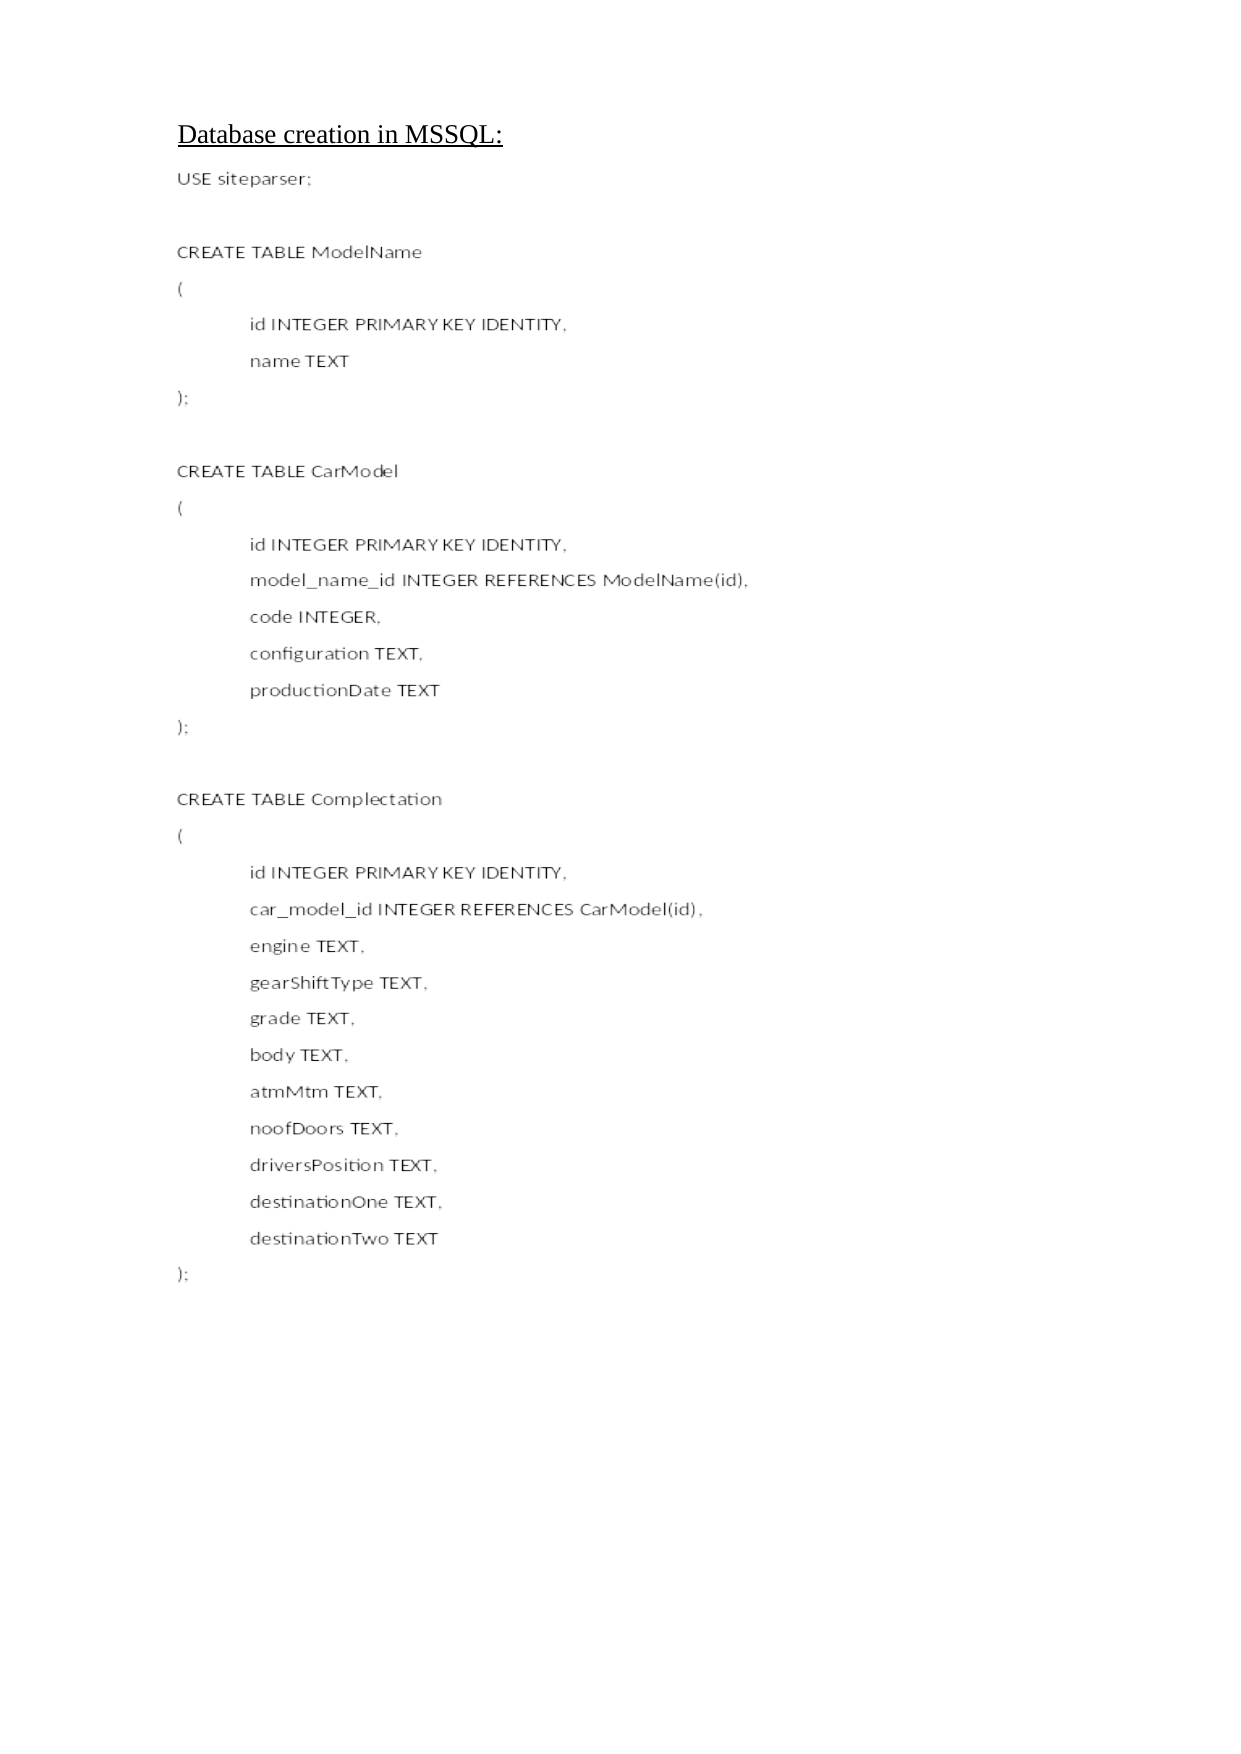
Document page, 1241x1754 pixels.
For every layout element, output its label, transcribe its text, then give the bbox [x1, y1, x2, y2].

text Database creation in MSSQL: [177, 118, 1152, 149]
